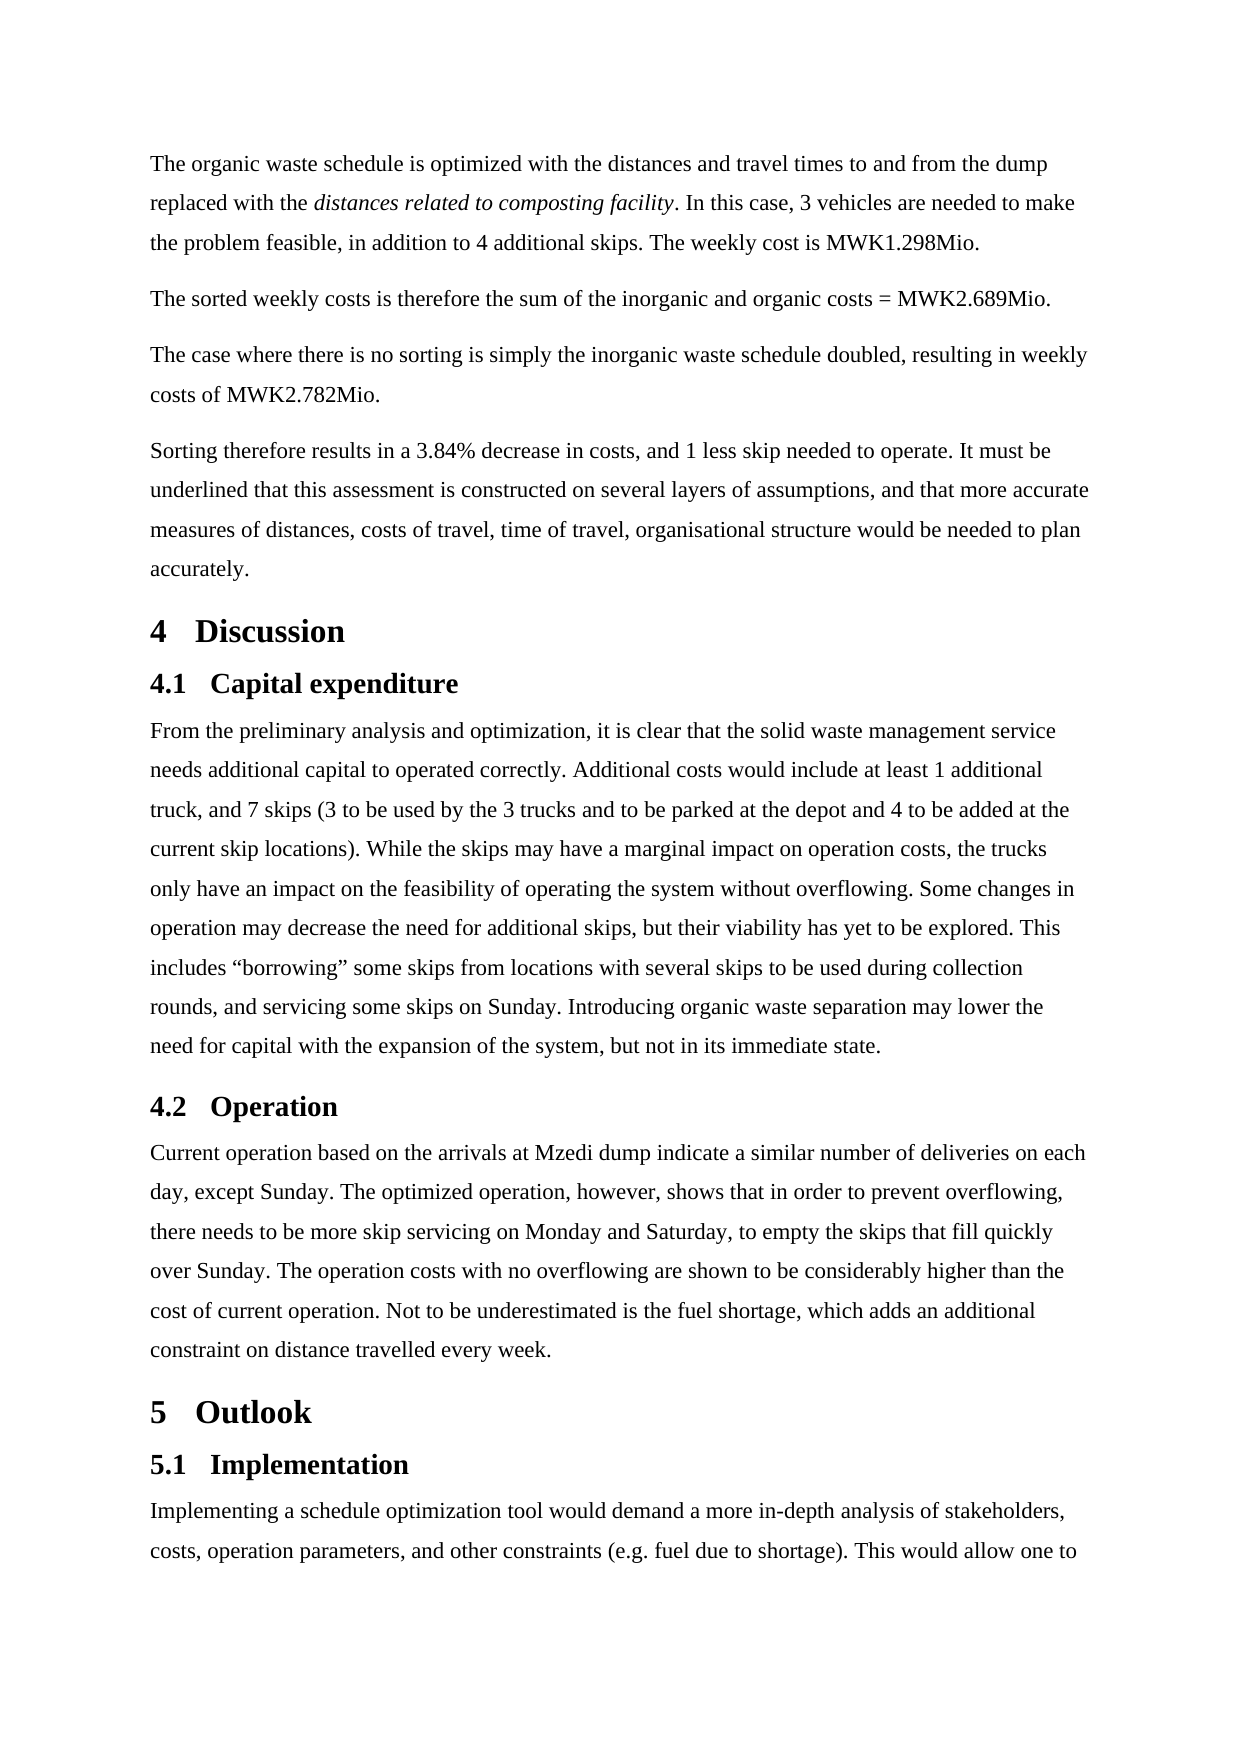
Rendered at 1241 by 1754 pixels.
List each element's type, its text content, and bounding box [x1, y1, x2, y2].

text Current operation based on the arrivals at Mzedi dump indicate a similar number of deliveries on each day, except Sunday. The optimized operation, however, shows that in order to prevent overflowing, there needs to be more skip servicing on Monday and Saturday, to empty the skips that fill quickly over Sunday. The operation costs with no overflowing are shown to be considerably higher than the cost of current operation. Not to be underestimated is the fuel shortage, which adds an additional constraint on distance travelled every week. [150, 1139, 1090, 1363]
text The case where there is no sorting is simply the inorganic waste schedule doubled, resulting in weekly costs of MWK2.782Mio. [150, 341, 1090, 407]
text From the preliminary analysis and optimization, it is clear that the solid waste management service needs additional capital to operated correctly. Additional costs would include at least 1 additional truck, and 7 skips (3 to be used by the 3 trucks and to be parked at the depot and 4 to be added at the current skip locations). While the skips may have a marginal impact on operation costs, the trucks only have an impact on the feasibility of operating the system without overflowing. Some changes in operation may decrease the need for additional skips, but their viability has yet to be explored. This includes “borrowing” some skips from locations with several skips to be used during collection rounds, and servicing some skips on Sunday. Introducing organic waste separation may lower the need for capital with the expansion of the system, but not in its immediate state. [150, 717, 1090, 1059]
subtitle Outlook [150, 1392, 1090, 1431]
text The sorted weekly costs is therefore the sum of the inorganic and organic costs = MWK2.689Mio. [150, 285, 1090, 311]
subtitle Implementation [150, 1447, 1090, 1481]
subtitle Operation [150, 1089, 1090, 1122]
subtitle Discussion [150, 611, 1090, 650]
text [150, 1498, 1090, 1563]
text The organic waste schedule is optimized with the distances and travel times to and from the dump replaced with the distances related to composting facility. In this case, 3 vehicles are needed to make the problem feasible, in addition to 4 additional skips. The weekly cost is MWK1.298Mio. [150, 150, 1090, 255]
subtitle Capital expenditure [150, 666, 1090, 700]
text Sorting therefore results in a 3.84% decrease in costs, and 1 less skip needed to operate. It must be underlined that this assessment is constructed on several layers of assumptions, and that more accurate measures of distances, costs of travel, time of travel, organisational structure would be needed to plan accurately. [150, 437, 1090, 582]
